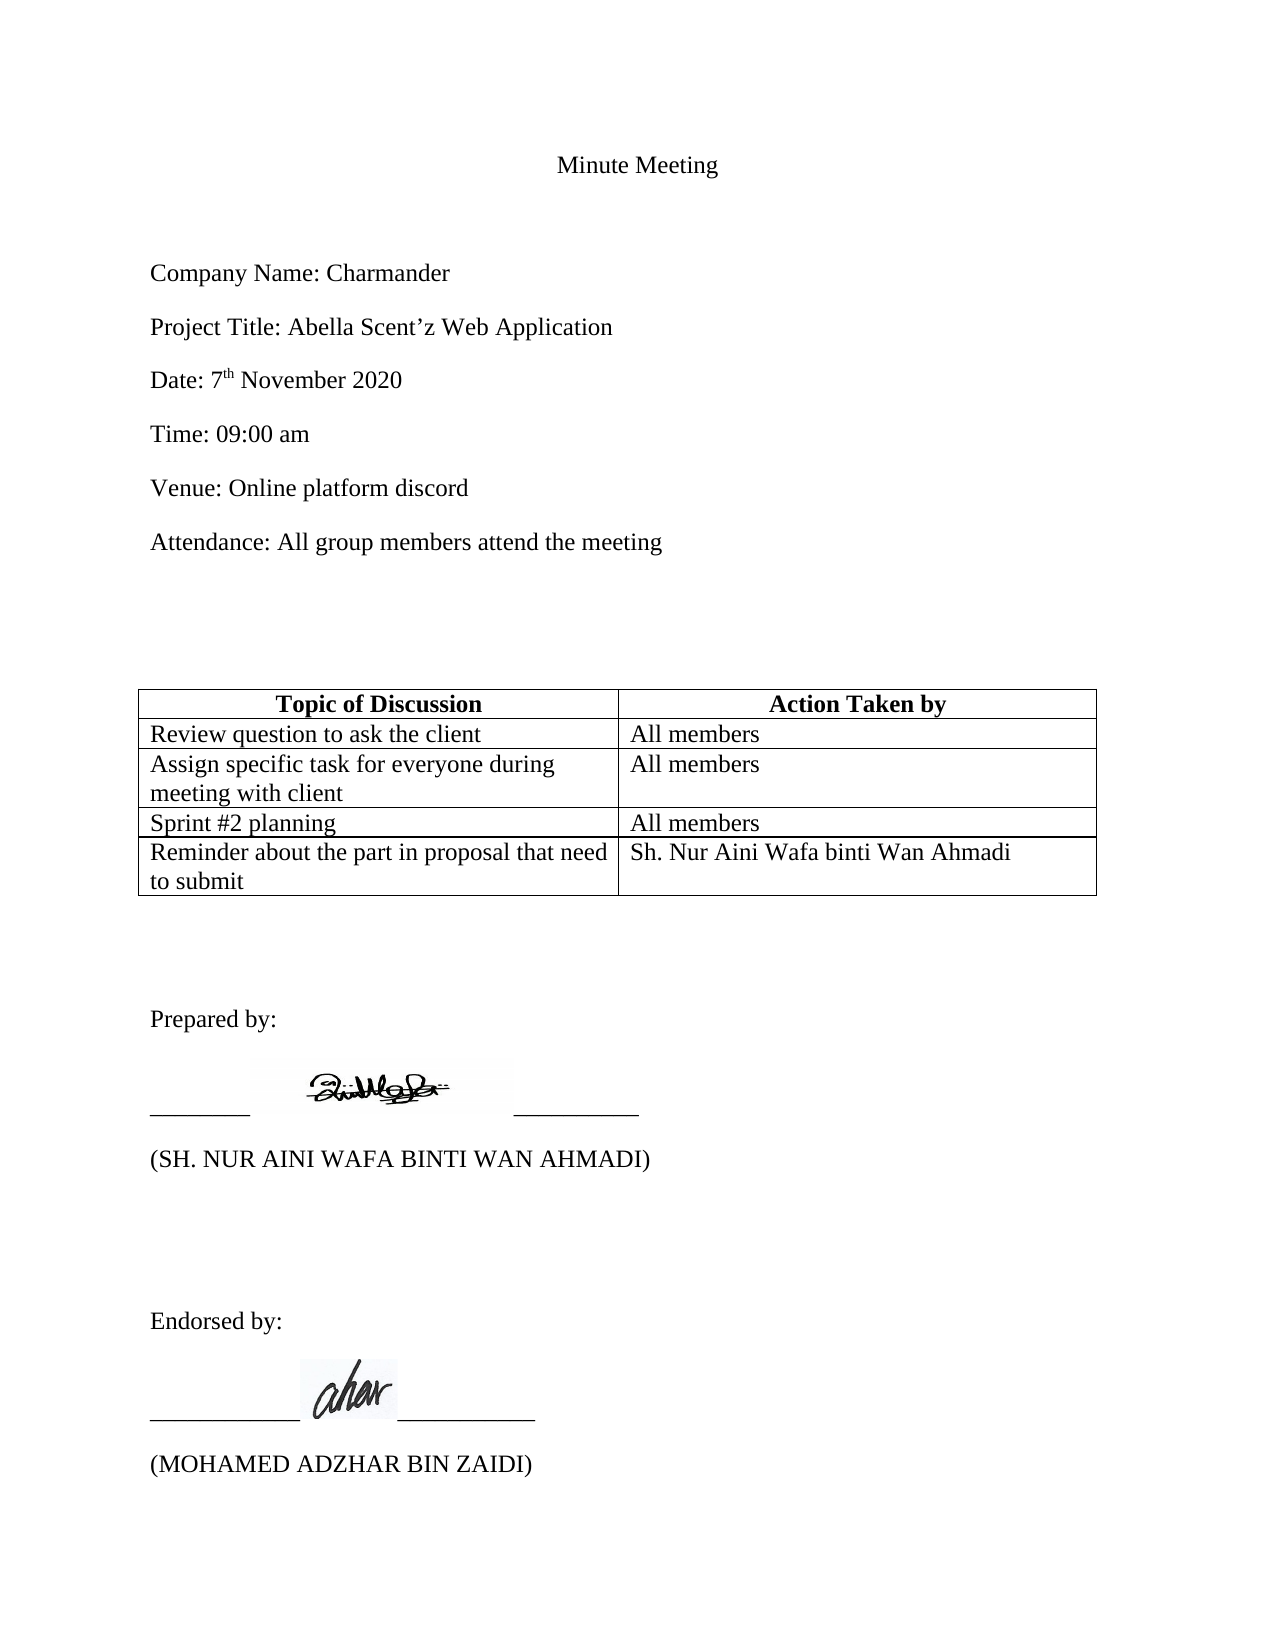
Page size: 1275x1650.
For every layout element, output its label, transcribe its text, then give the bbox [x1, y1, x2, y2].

picture [300, 1359, 398, 1419]
table_cell All members [619, 808, 1096, 836]
table_cell Assign specific task for everyone during meeting with client [139, 749, 618, 807]
text Time: 09:00 am [150, 419, 1125, 448]
text (MOHAMED ADZHAR BIN ZAIDI) [150, 1449, 1125, 1478]
text Date: 7th November 2020 [150, 365, 1125, 394]
table_cell All members [619, 749, 1096, 807]
table_header Action Taken by [619, 690, 1096, 718]
text Prepared by: [150, 1004, 1125, 1032]
text Project Title: Abella Scent’z Web Application [150, 312, 1125, 340]
table_cell Sh. Nur Aini Wafa binti Wan Ahmadi [619, 838, 1096, 895]
text Endorsed by: [150, 1306, 1125, 1335]
text Company Name: Charmander [150, 258, 1125, 286]
table_cell All members [619, 719, 1096, 748]
text Venue: Online platform discord [150, 473, 1125, 502]
table_header Topic of Discussion [139, 690, 618, 718]
text __________________ [150, 1058, 1125, 1119]
text (SH. NUR AINI WAFA BINTI WAN AHMADI) [150, 1144, 1125, 1173]
text _______________________ [150, 1360, 1125, 1424]
text Minute Meeting [150, 150, 1125, 179]
table_cell Review question to ask the client [139, 719, 618, 748]
table_cell Sprint #2 planning [139, 808, 618, 836]
picture [250, 1057, 514, 1114]
text Attendance: All group members attend the meeting [150, 527, 1125, 556]
table_cell Reminder about the part in proposal that need to submit [139, 838, 618, 895]
